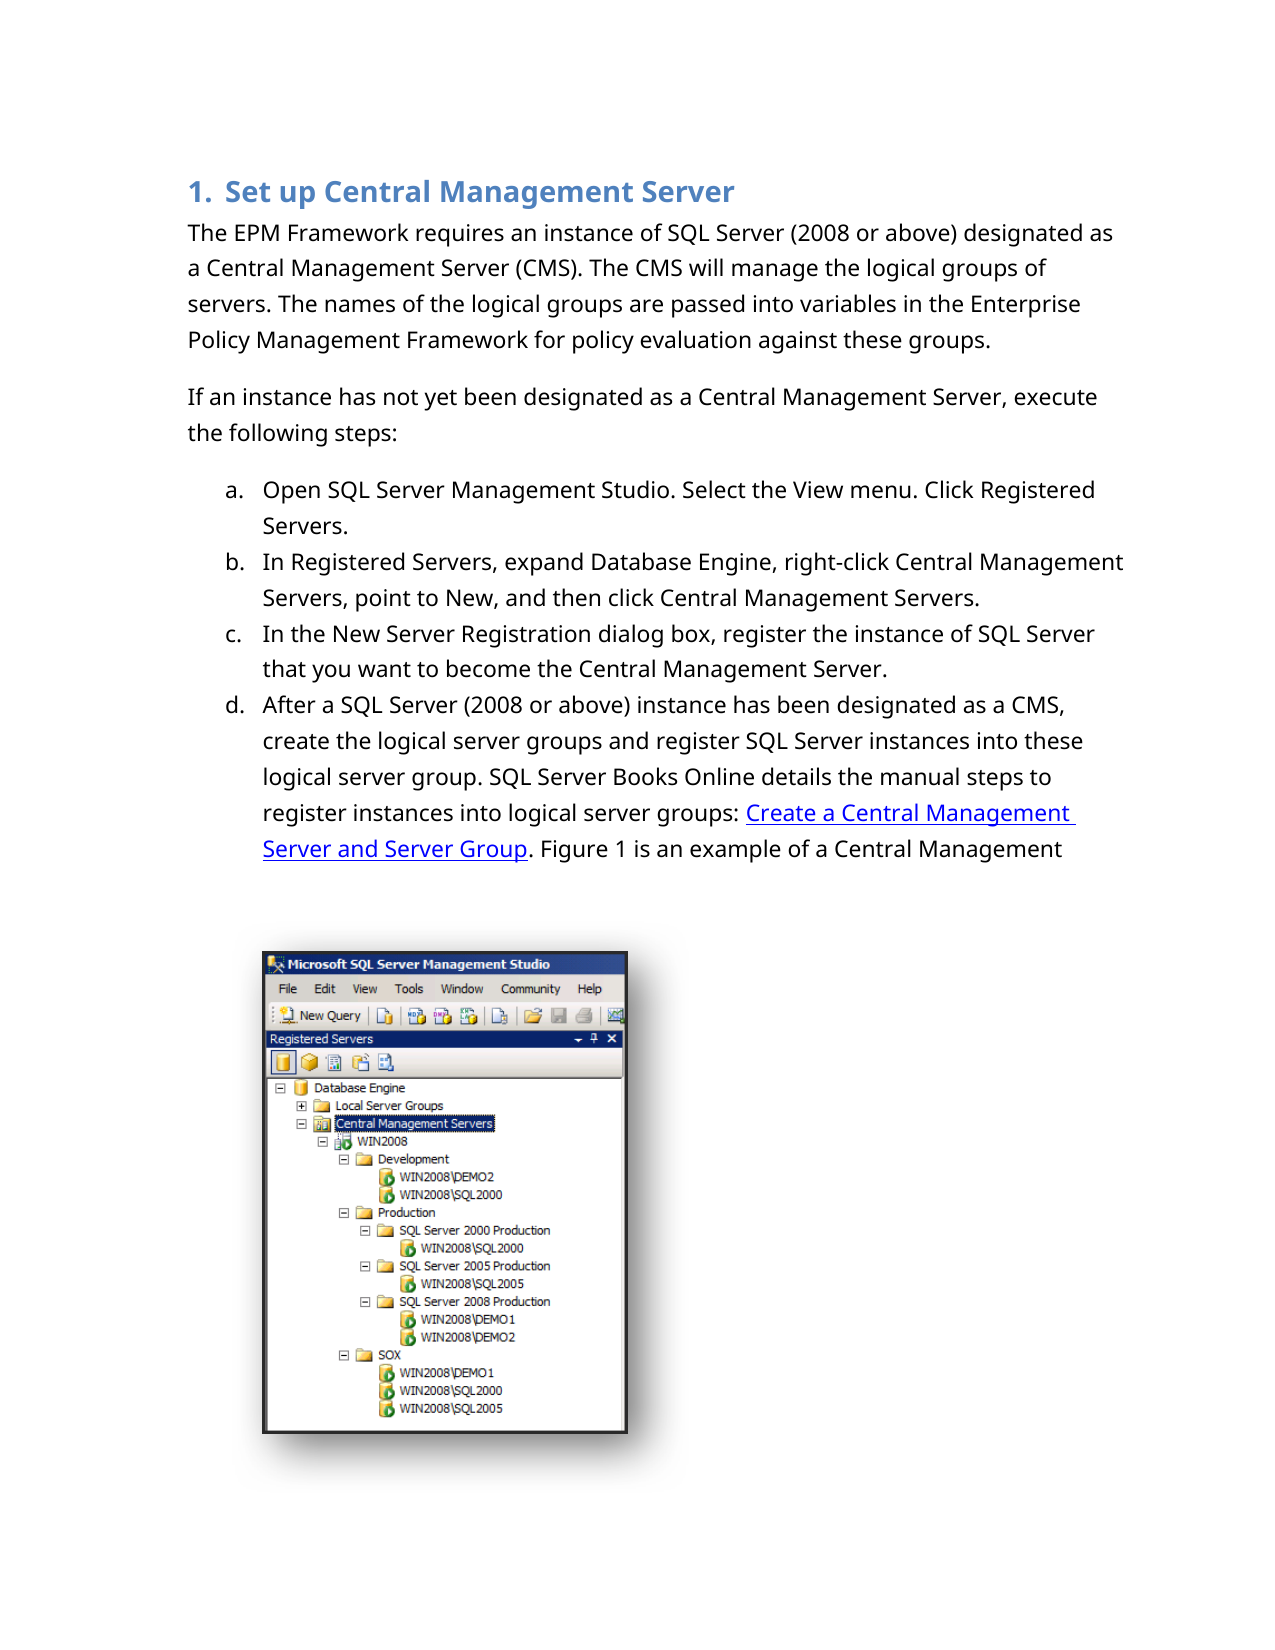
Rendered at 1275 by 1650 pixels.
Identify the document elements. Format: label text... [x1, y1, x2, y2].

text If an instance has not yet been designated as a Central Management Server, execute the following steps: [187, 381, 1125, 448]
picture [262, 951, 628, 1434]
text The EPM Framework requires an instance of SQL Server (2008 or above) designated as a Central Management Server (CMS). The CMS will manage the logical groups of servers. The names of the logical groups are passed into variables in the Enterprise Policy Management Framework for policy evaluation against these groups. [187, 216, 1125, 356]
subtitle Set up Central Management Server [187, 171, 1125, 211]
list In Registered Servers, expand Database Engine, right-click Central Management Servers, point to New, and then click Central Management Servers. [225, 546, 1125, 613]
list After a SQL Server (2008 or above) instance has been designated as a CMS, create the logical server groups and register SQL Server instances into these logical server group. SQL Server Books Online details the manual steps to register instances into logical server groups: Create a Central Management Server and Server Group. Figure 1 is an example of a Central Management Server (individual server groups and registered instances will differ based on each environment). [225, 689, 1125, 864]
list Open SQL Server Management Studio. Select the View menu. Click Registered Servers. [225, 474, 1125, 541]
list In the New Server Registration dialog box, register the instance of SQL Server that you want to become the Central Management Server. [225, 617, 1125, 685]
